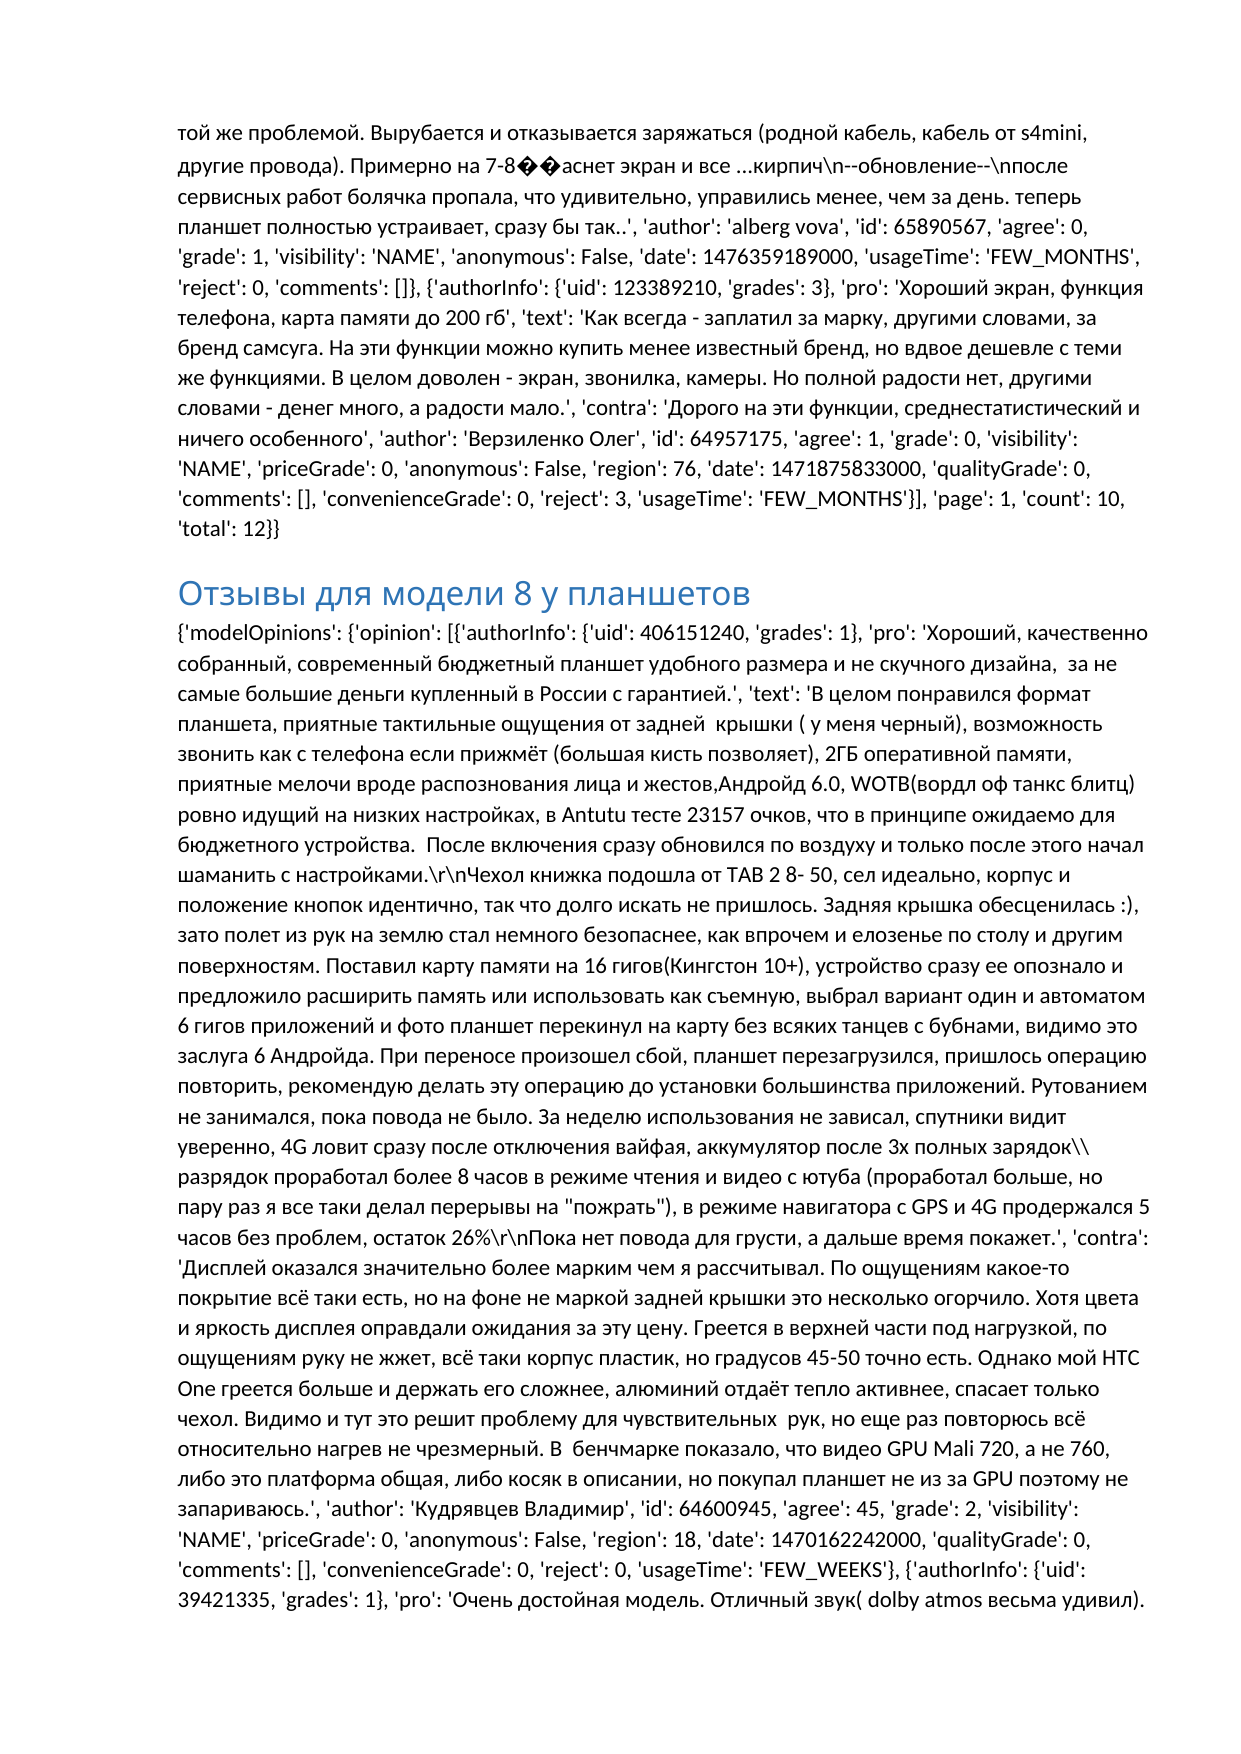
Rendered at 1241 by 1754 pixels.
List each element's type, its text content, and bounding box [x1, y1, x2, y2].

subtitle Отзывы для модели 8 у планшетов [177, 569, 1152, 615]
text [177, 118, 1152, 542]
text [177, 618, 1152, 1613]
